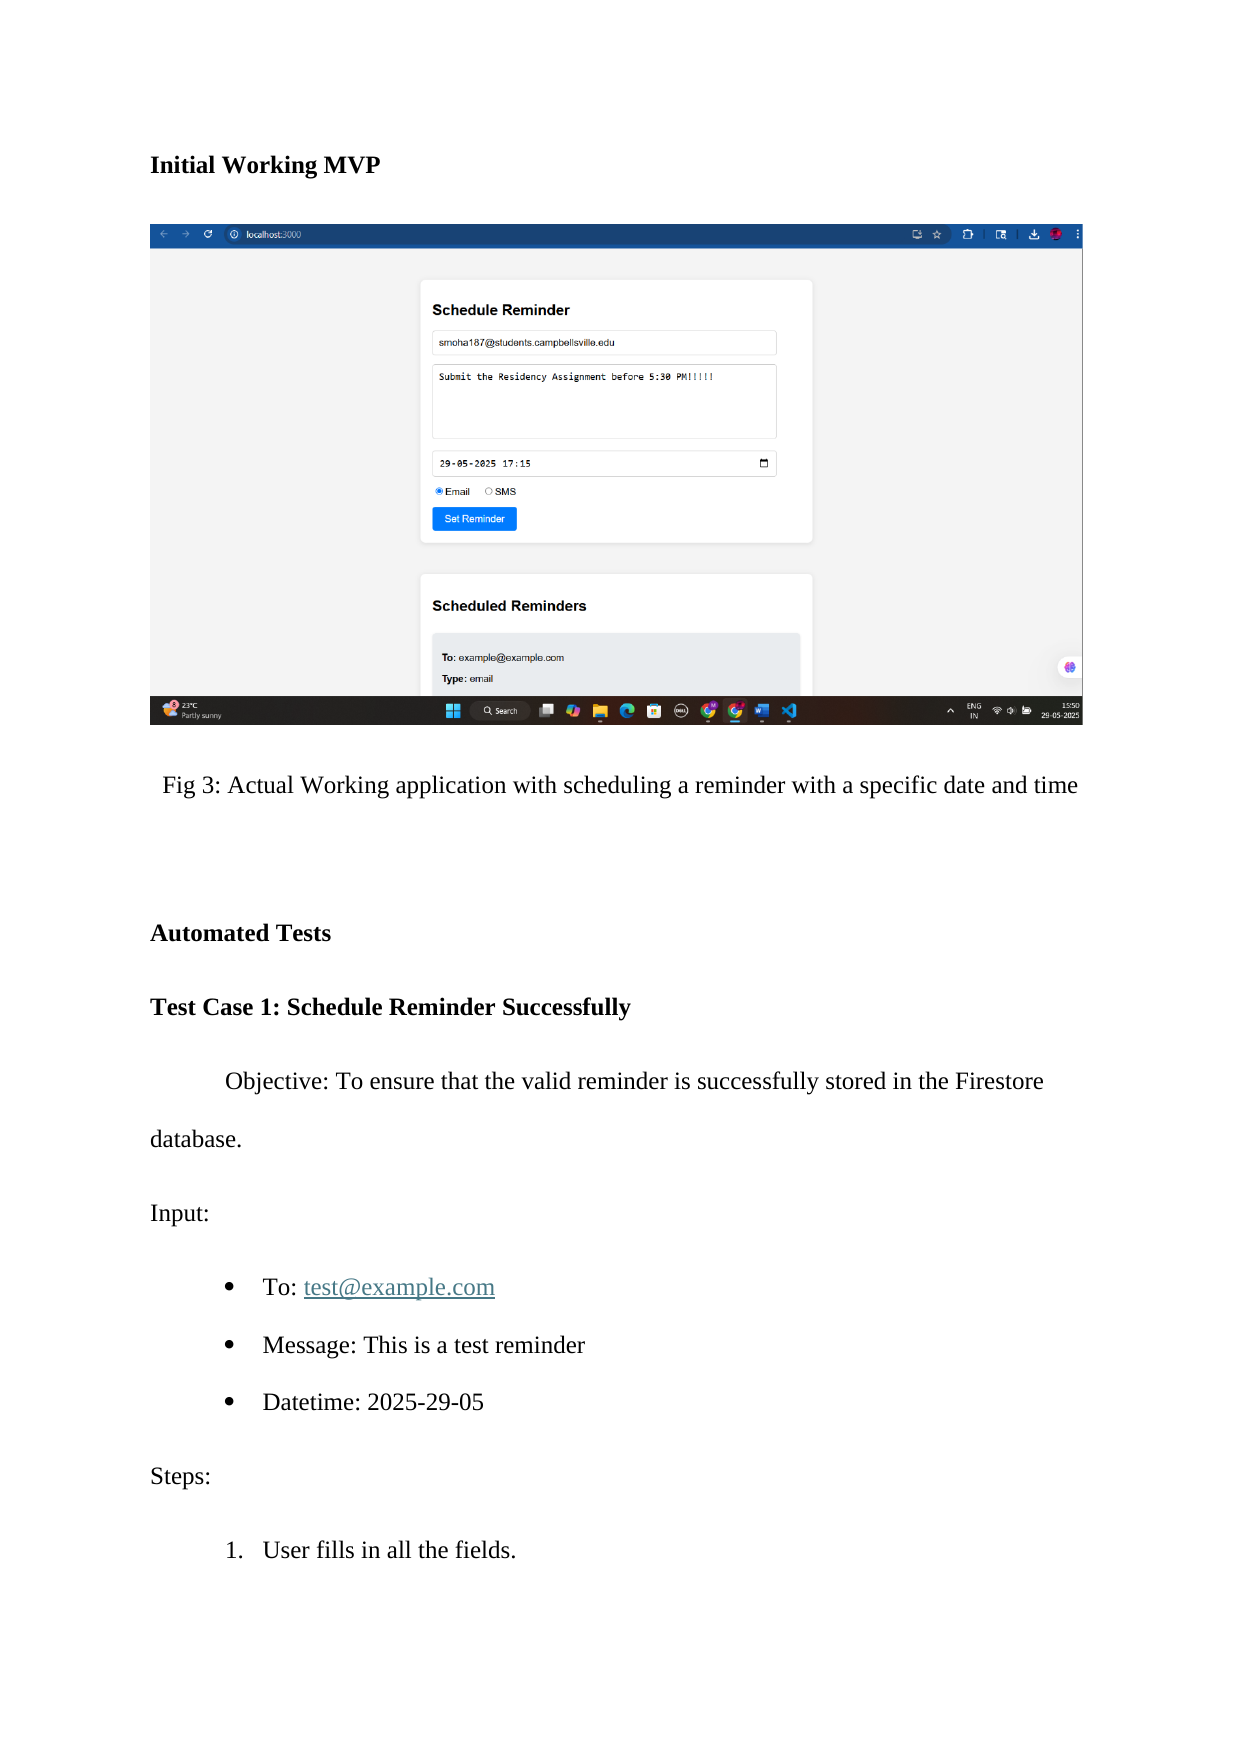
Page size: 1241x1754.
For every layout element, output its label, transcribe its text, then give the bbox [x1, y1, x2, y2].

picture [150, 224, 1083, 725]
text Initial Working MVP [150, 150, 1090, 179]
text Input: [150, 1198, 1090, 1227]
list To: test@example.com [225, 1272, 1090, 1301]
text Automated Tests [150, 918, 1090, 947]
list User fills in all the fields. [225, 1536, 1090, 1564]
text Fig 3: Actual Working application with scheduling a reminder with a specific date and time [150, 770, 1090, 798]
text Steps: [150, 1461, 1090, 1490]
list Datetime: 2025-29-05 [225, 1387, 1090, 1416]
text Test Case 1: Schedule Reminder Successfully [150, 992, 1090, 1021]
text Objective: To ensure that the valid reminder is successfully stored in the Firestore database. [150, 1066, 1090, 1153]
list Message: This is a test reminder [225, 1330, 1090, 1358]
